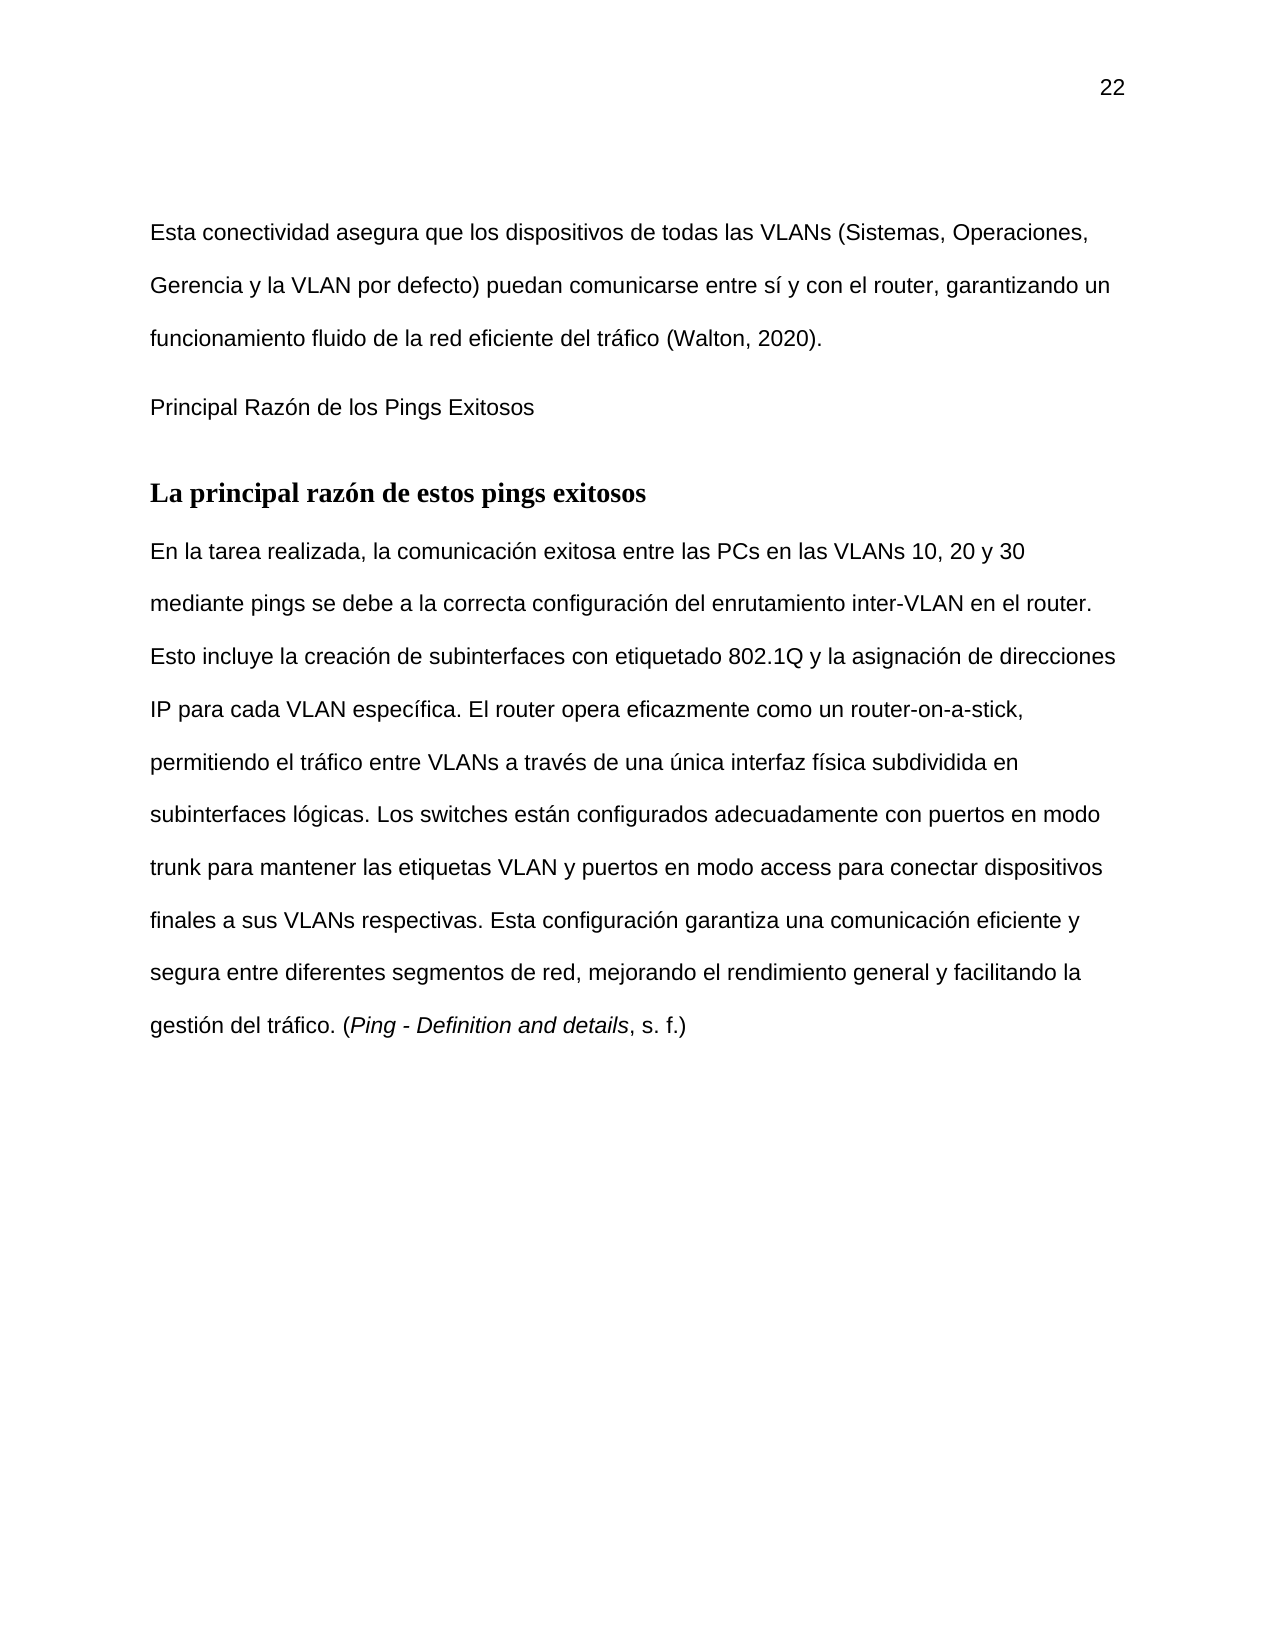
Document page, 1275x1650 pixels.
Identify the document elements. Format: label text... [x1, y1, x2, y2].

subtitle La principal razón de estos pings exitosos [150, 476, 1125, 508]
text Principal Razón de los Pings Exitosos [150, 394, 1125, 421]
text En la tarea realizada, la comunicación exitosa entre las PCs en las VLANs 10, 20 y 30 mediante pings se debe a la correcta configuración del enrutamiento inter-VLAN en el router. Esto incluye la creación de subinterfaces con etiquetado 802.1Q y la asignación de direcciones IP para cada VLAN específica. El router opera eficazmente como un router-on-a-stick, permitiendo el tráfico entre VLANs a través de una única interfaz física subdividida en subinterfaces lógicas. Los switches están configurados adecuadamente con puertos en modo trunk para mantener las etiquetas VLAN y puertos en modo access para conectar dispositivos finales a sus VLANs respectivas. Esta configuración garantiza una comunicación eficiente y segura entre diferentes segmentos de red, mejorando el rendimiento general y facilitando la gestión del tráfico. (Ping - Definition and details, s. f.) [150, 538, 1125, 1038]
text Esta conectividad asegura que los dispositivos de todas las VLANs (Sistemas, Operaciones, Gerencia y la VLAN por defecto) puedan comunicarse entre sí y con el router, garantizando un funcionamiento fluido de la red eficiente del tráfico (Walton, 2020). [150, 219, 1125, 351]
